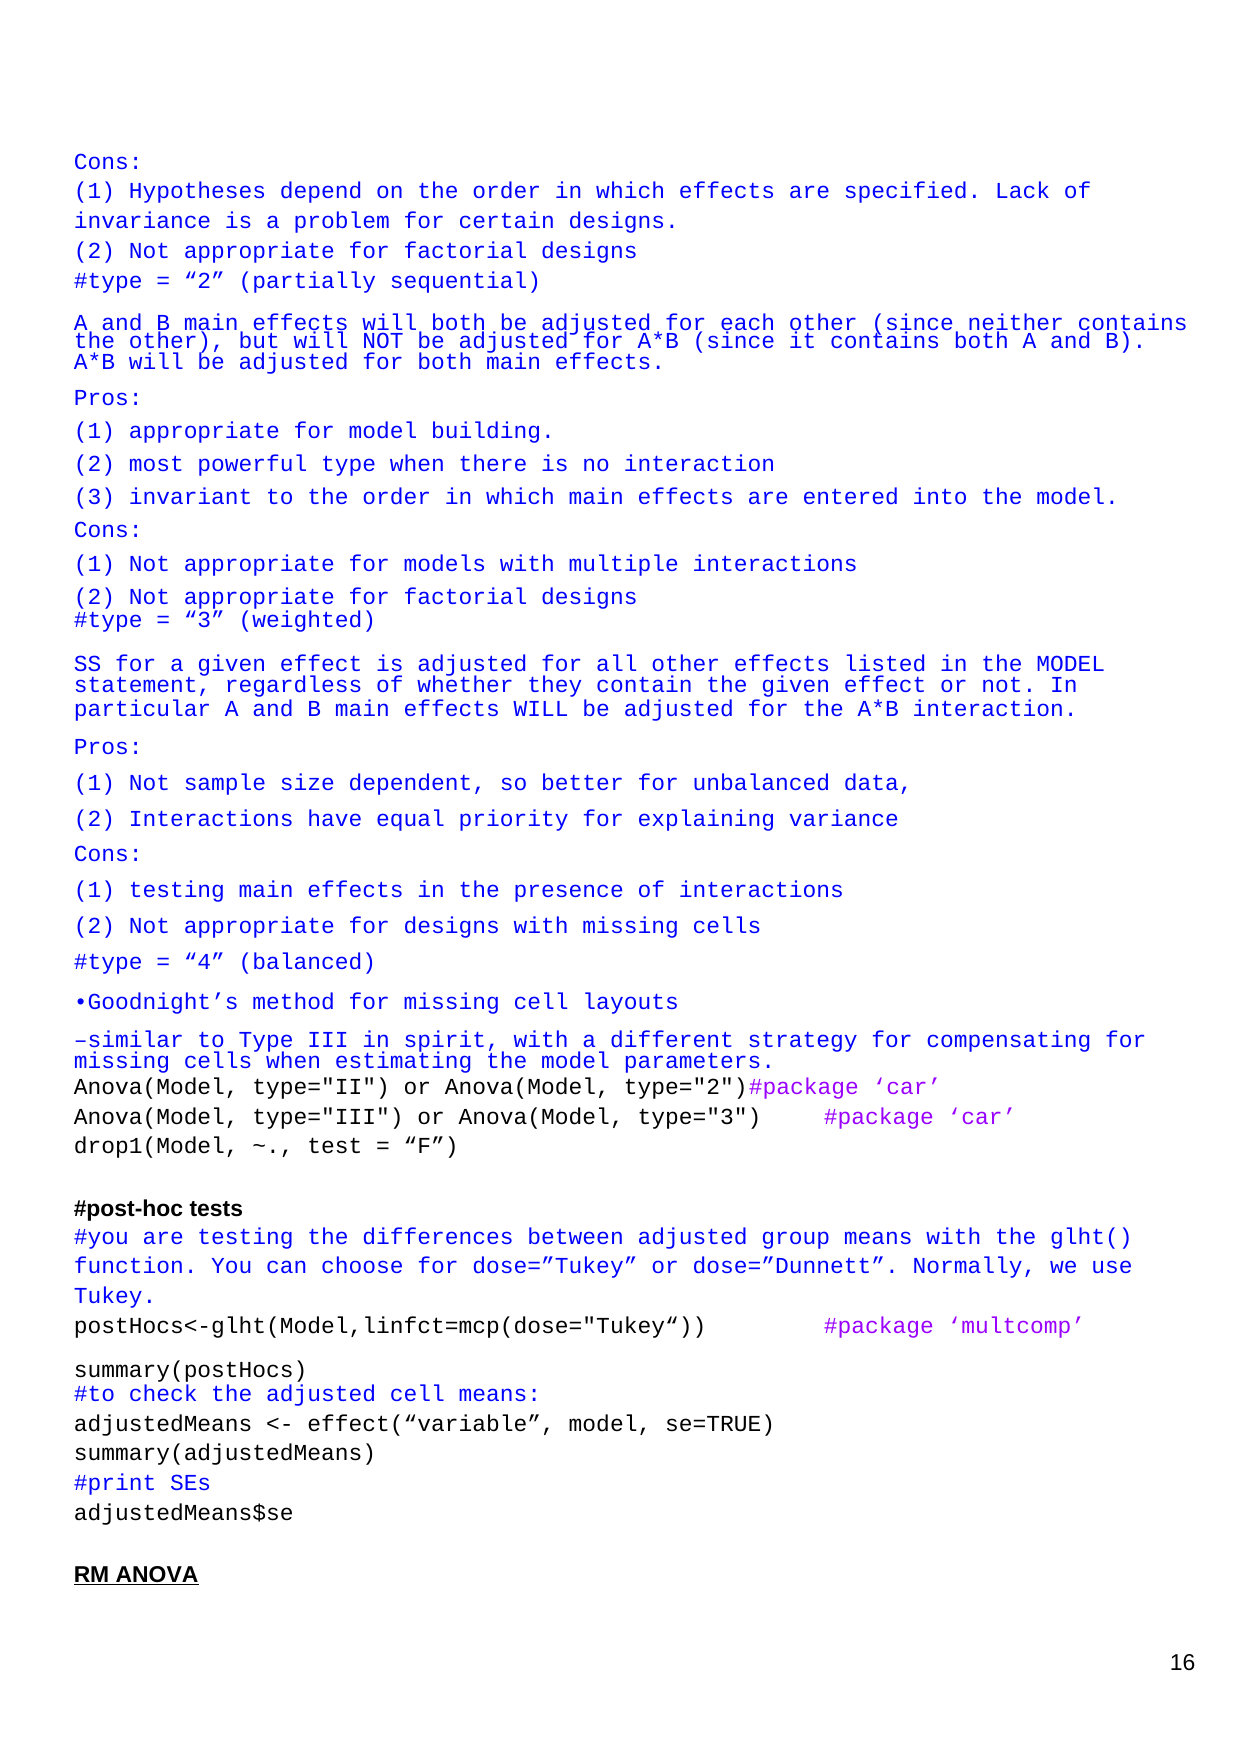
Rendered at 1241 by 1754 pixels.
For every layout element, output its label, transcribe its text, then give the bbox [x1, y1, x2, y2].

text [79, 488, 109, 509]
text A and B main effects will both be adjusted for each other (since neither contains the other), but will NOT be adjusted for A*B (since it contains both A and B). A*B will be adjusted for both main effects. [73, 313, 1195, 376]
text Anova(Model, type="II") or Anova(Model, type="2") #package ‘car’ [73, 1075, 1195, 1101]
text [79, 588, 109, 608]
text (2) most powerful type when there is no interaction [107, 455, 1195, 476]
text summary(adjustedMeans) [73, 1442, 1195, 1468]
text summary(postHocs) [73, 1359, 1195, 1382]
text Cons: [73, 150, 1195, 176]
text Pros: [73, 736, 1195, 759]
text (2) Not appropriate for designs with missing cells [73, 915, 1195, 938]
text adjustedMeans$se [73, 1501, 1195, 1527]
text (1) testing main effects in the presence of interactions [73, 879, 1195, 902]
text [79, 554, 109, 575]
text #type = “2” (partially sequential) [73, 269, 1195, 295]
text (2) Not appropriate for factorial designs [73, 239, 1195, 265]
text #you are testing the differences between adjusted group means with the glht() function. You can choose for dose=”Tukey” or dose=”Dunnett”. Normally, we use Tukey. [73, 1225, 1195, 1311]
text –similar to Type III in spirit, with a different strategy for compensating for missing cells when estimating the model parameters. [73, 1028, 1195, 1075]
text (1) appropriate for model building. [108, 422, 1195, 442]
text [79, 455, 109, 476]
text drop1(Model, ~., test = “F”) [73, 1135, 1195, 1161]
text (1) Not sample size dependent, so better for unbalanced data, [73, 771, 1195, 795]
text #type = “3” (weighted) [73, 608, 1195, 634]
text (2) Interactions have equal priority for explaining variance [73, 807, 1195, 831]
text Cons: [73, 843, 1195, 866]
text (3) invariant to the order in which main effects are entered into the model. [107, 488, 1195, 509]
text (1) Not appropriate for models with multiple interactions [107, 554, 1195, 575]
text #to check the adjusted cell means: [73, 1382, 1195, 1408]
text (2) Not appropriate for factorial designs [108, 588, 1195, 608]
text •Goodnight’s method for missing cell layouts [73, 991, 1195, 1014]
text postHocs<-glht(Model,linfct=mcp(dose="Tukey“)) #package ‘multcomp’ [73, 1314, 1195, 1340]
text (1) Hypotheses depend on the order in which effects are specified. Lack of invariance is a problem for certain designs. [73, 180, 1195, 236]
text #post-hoc tests [73, 1195, 1195, 1221]
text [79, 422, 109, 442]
text adjustedMeans <- effect(“variable”, model, se=TRUE) [73, 1412, 1195, 1438]
text RM ANOVA [73, 1561, 1195, 1588]
text Cons: [73, 521, 1195, 542]
text SS for a given effect is adjusted for all other effects listed in the MODEL statement, regardless of whether they contain the given effect or not. In particular A and B main effects WILL be adjusted for the A*B interaction. [73, 653, 1195, 723]
text #type = “4” (balanced) [73, 951, 1195, 974]
text Anova(Model, type="III") or Anova(Model, type="3") #package ‘car’ [73, 1105, 1195, 1131]
text Pros: [73, 388, 1195, 409]
text #print SEs [73, 1472, 1195, 1497]
